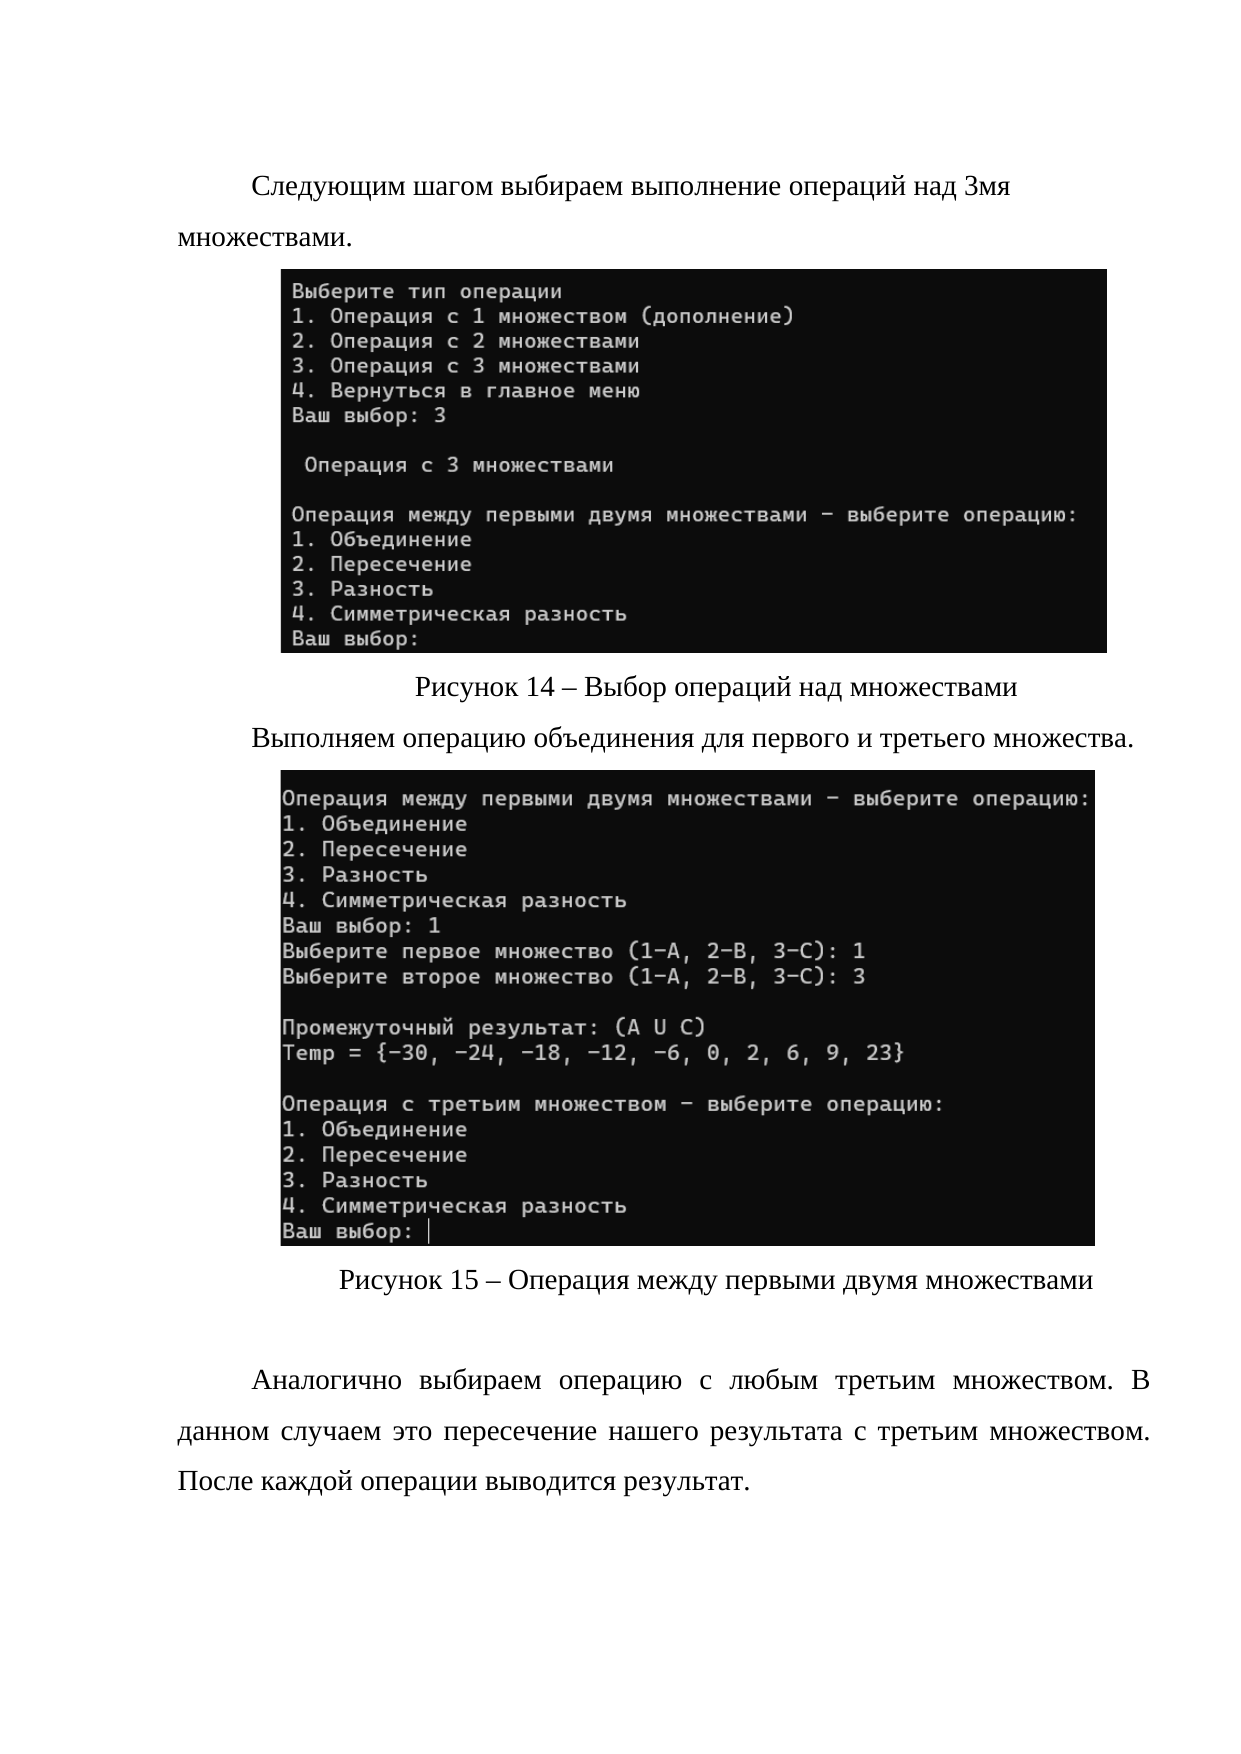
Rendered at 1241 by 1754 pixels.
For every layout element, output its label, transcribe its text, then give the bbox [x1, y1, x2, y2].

text Рисунок 14 – Выбор операций над множествами [281, 669, 1152, 703]
text Аналогично выбираем операцию с любым третьим множеством. В данном случаем это пересечение нашего результата с третьим множеством. После каждой операции выводится результат. [177, 1362, 1152, 1497]
text Выполняем операцию объединения для первого и третьего множества. [177, 720, 1152, 753]
picture [280, 770, 1095, 1246]
text Следующим шагом выбираем выполнение операций над 3мя множествами. [177, 168, 1152, 252]
picture [280, 269, 1107, 653]
text Рисунок 15 – Операция между первыми двумя множествами [281, 1262, 1152, 1295]
